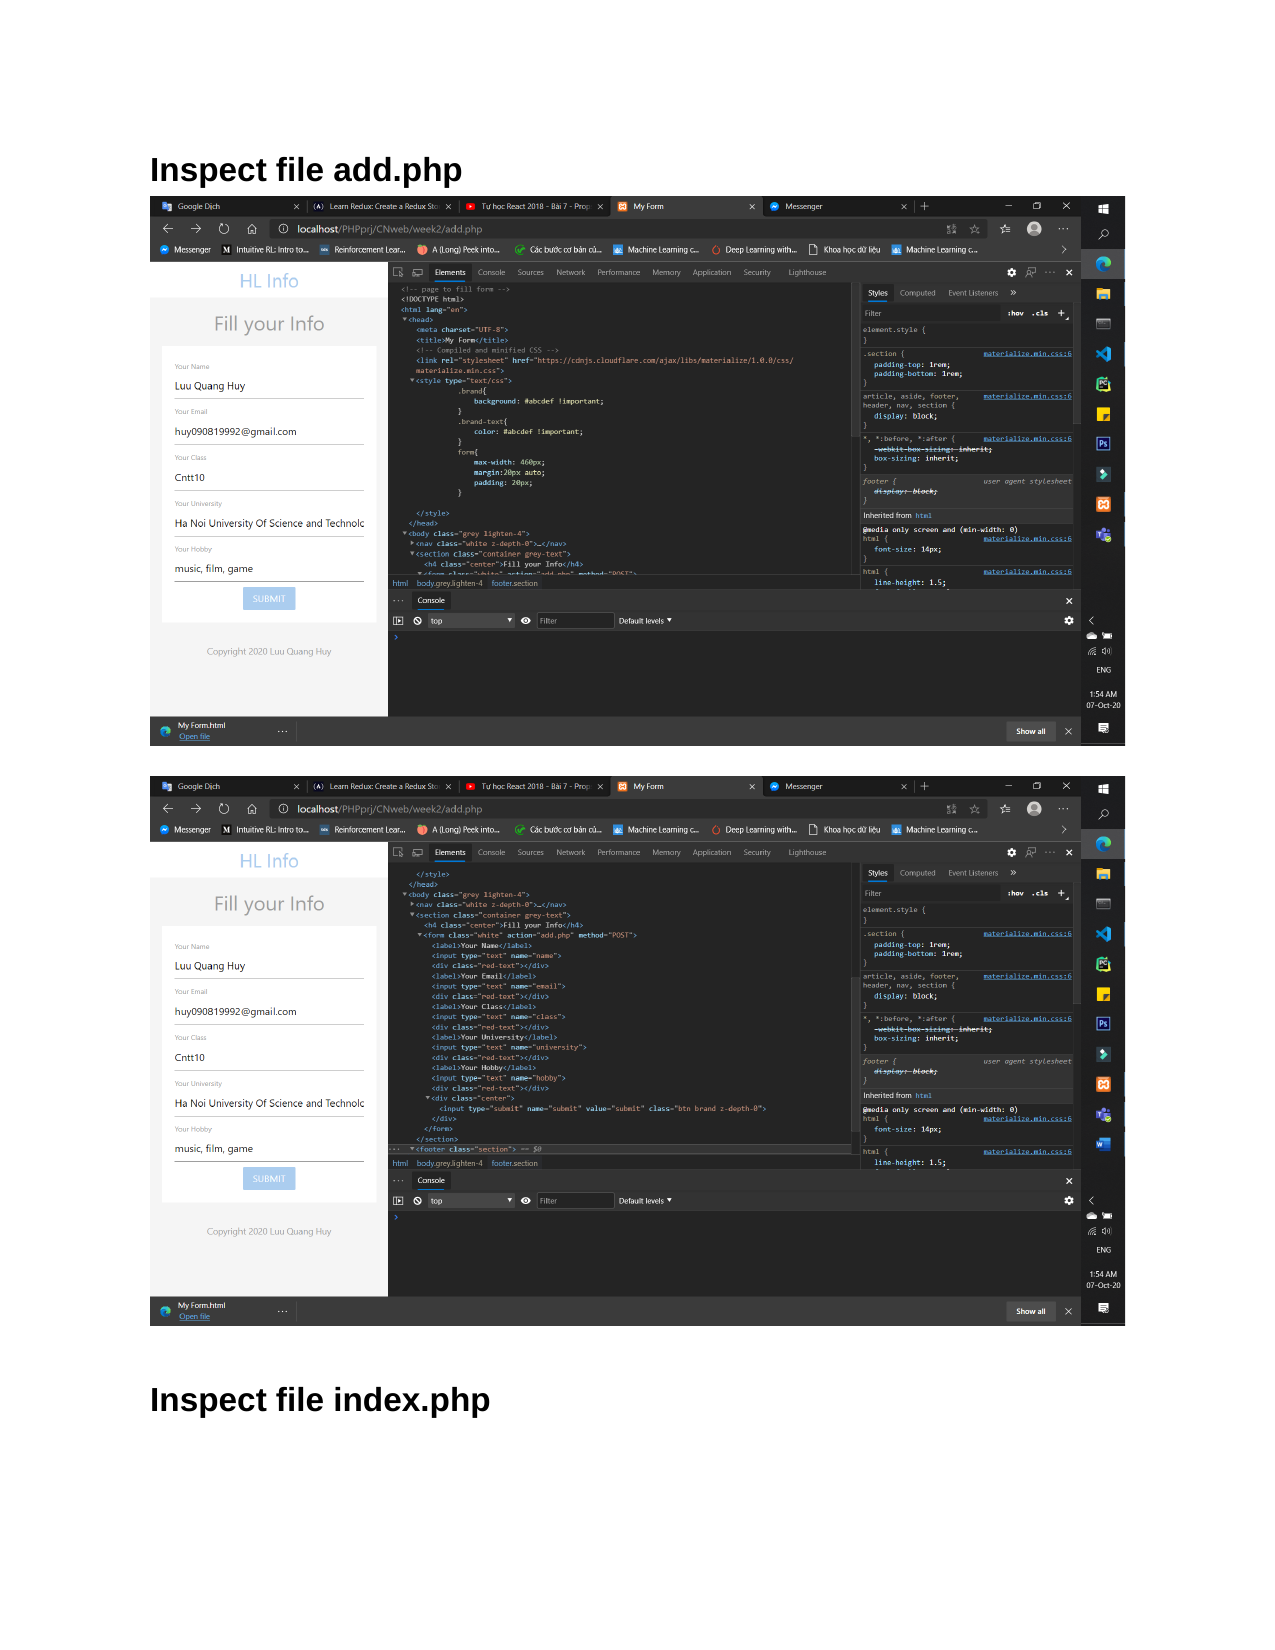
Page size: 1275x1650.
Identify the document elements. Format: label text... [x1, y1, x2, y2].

text Inspect file index.php [150, 1380, 1125, 1418]
text Inspect file add.php [150, 150, 1125, 188]
picture [150, 196, 1125, 746]
picture [150, 776, 1125, 1326]
